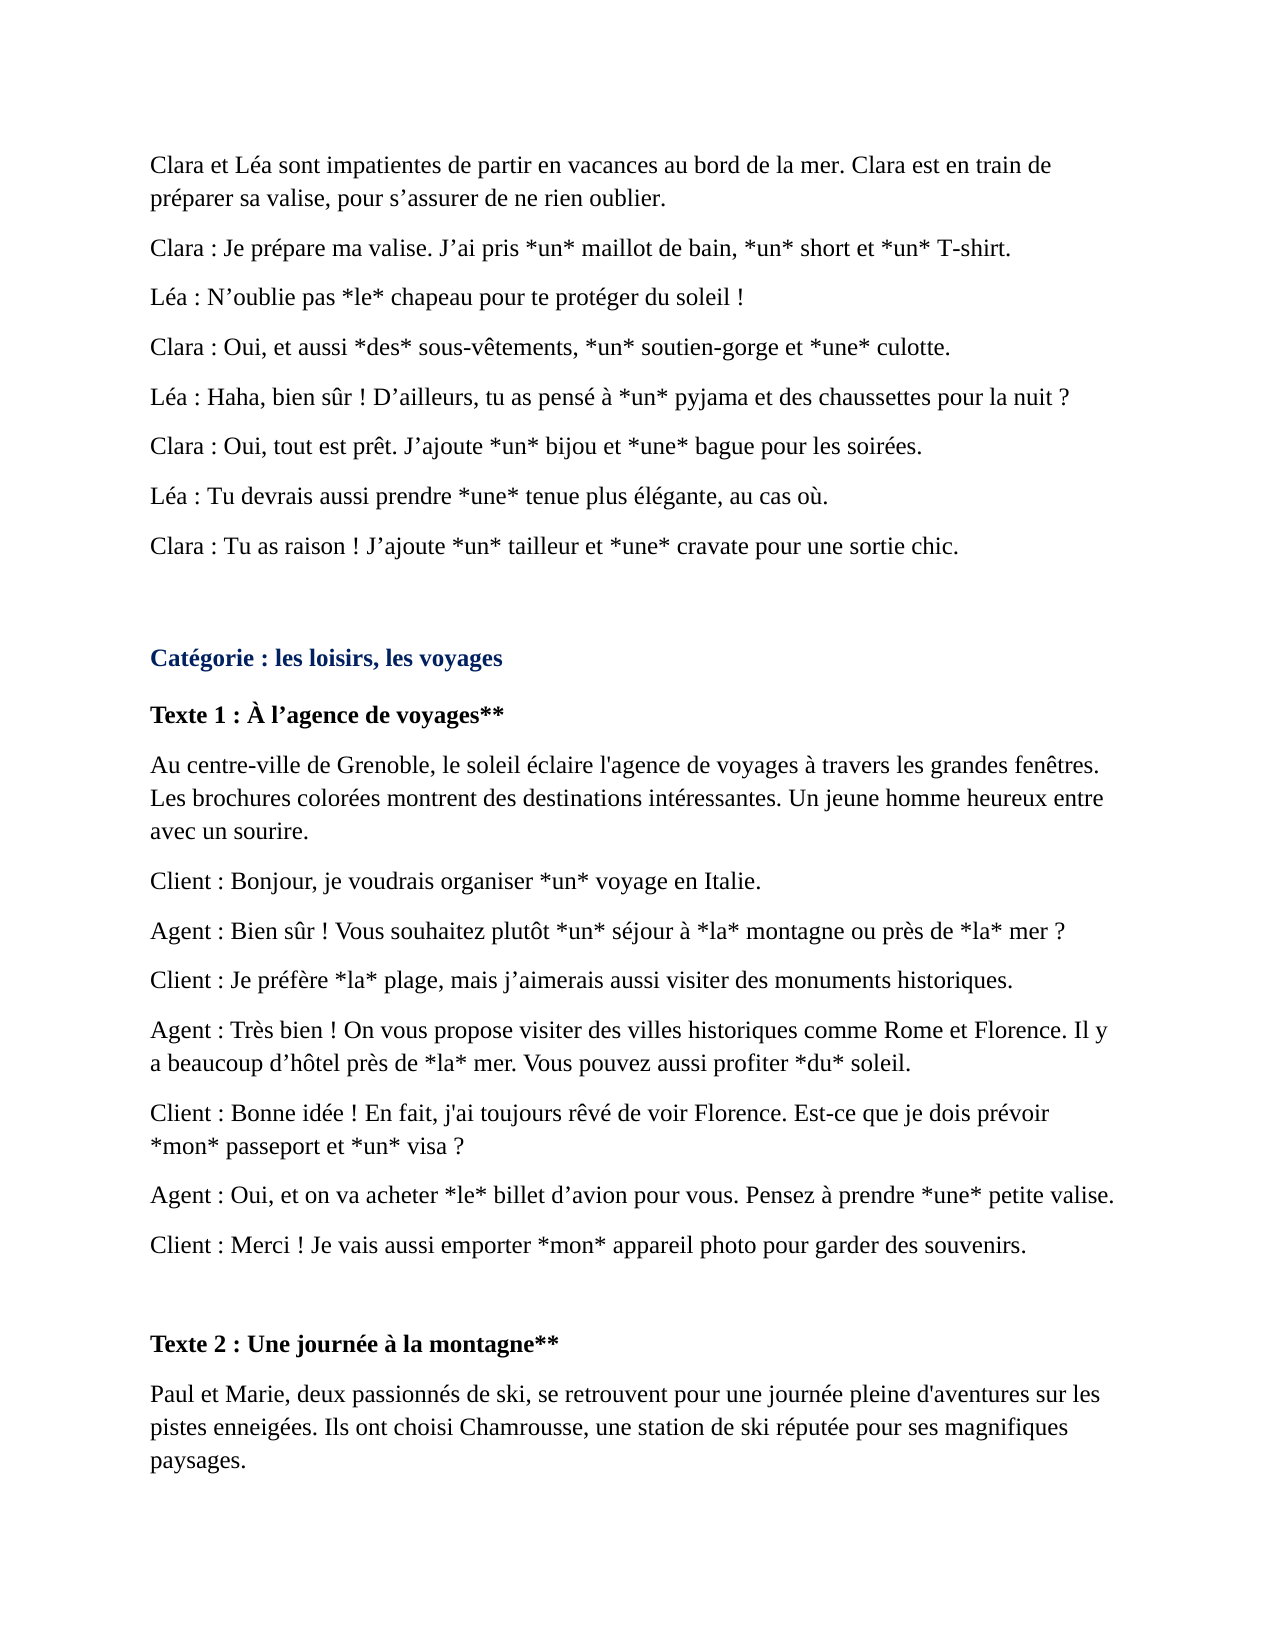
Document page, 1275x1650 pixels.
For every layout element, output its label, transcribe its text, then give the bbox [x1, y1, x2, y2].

text Paul et Marie, deux passionnés de ski, se retrouvent pour une journée pleine d'aventures sur les pistes enneigées. Ils ont choisi Chamrousse, une station de ski réputée pour ses magnifiques paysages. [150, 1379, 1125, 1474]
text Agent : Bien sûr ! Vous souhaitez plutôt *un* séjour à *la* montagne ou près de *la* mer ? [150, 916, 1125, 944]
text Agent : Très bien ! On vous propose visiter des villes historiques comme Rome et Florence. Il y a beaucoup d’hôtel près de *la* mer. Vous pouvez aussi profiter *du* soleil. [150, 1015, 1125, 1077]
text Texte 1 : À l’agence de voyages** [150, 701, 1125, 729]
text Léa : N’oublie pas *le* chapeau pour te protéger du soleil ! [150, 282, 1125, 311]
text Client : Je préfère *la* plage, mais j’aimerais aussi visiter des monuments historiques. [150, 965, 1125, 994]
text Clara : Je prépare ma valise. J’ai pris *un* maillot de bain, *un* short et *un* T-shirt. [150, 233, 1125, 261]
text Agent : Oui, et on va acheter *le* billet d’avion pour vous. Pensez à prendre *une* petite valise. [150, 1181, 1125, 1209]
text Léa : Haha, bien sûr ! D’ailleurs, tu as pensé à *un* pyjama et des chaussettes pour la nuit ? [150, 382, 1125, 411]
text Texte 2 : Une journée à la montagne** [150, 1329, 1125, 1358]
text Client : Bonjour, je voudrais organiser *un* voyage en Italie. [150, 866, 1125, 895]
text Léa : Tu devrais aussi prendre *une* tenue plus élégante, au cas où. [150, 481, 1125, 510]
text Client : Bonne idée ! En fait, j'ai toujours rêvé de voir Florence. Est-ce que je dois prévoir *mon* passeport et *un* visa ? [150, 1098, 1125, 1159]
text Clara : Oui, tout est prêt. J’ajoute *un* bijou et *une* bague pour les soirées. [150, 431, 1125, 460]
text Clara : Tu as raison ! J’ajoute *un* tailleur et *une* cravate pour une sortie chic. [150, 531, 1125, 559]
text Client : Merci ! Je vais aussi emporter *mon* appareil photo pour garder des souvenirs. [150, 1230, 1125, 1259]
text Clara : Oui, et aussi *des* sous-vêtements, *un* soutien-gorge et *une* culotte. [150, 332, 1125, 361]
text Au centre-ville de Grenoble, le soleil éclaire l'agence de voyages à travers les grandes fenêtres. Les brochures colorées montrent des destinations intéressantes. Un jeune homme heureux entre avec un sourire. [150, 750, 1125, 845]
text Catégorie : les loisirs, les voyages [150, 643, 1125, 671]
text Clara et Léa sont impatientes de partir en vacances au bord de la mer. Clara est en train de préparer sa valise, pour s’assurer de ne rien oublier. [150, 150, 1125, 212]
